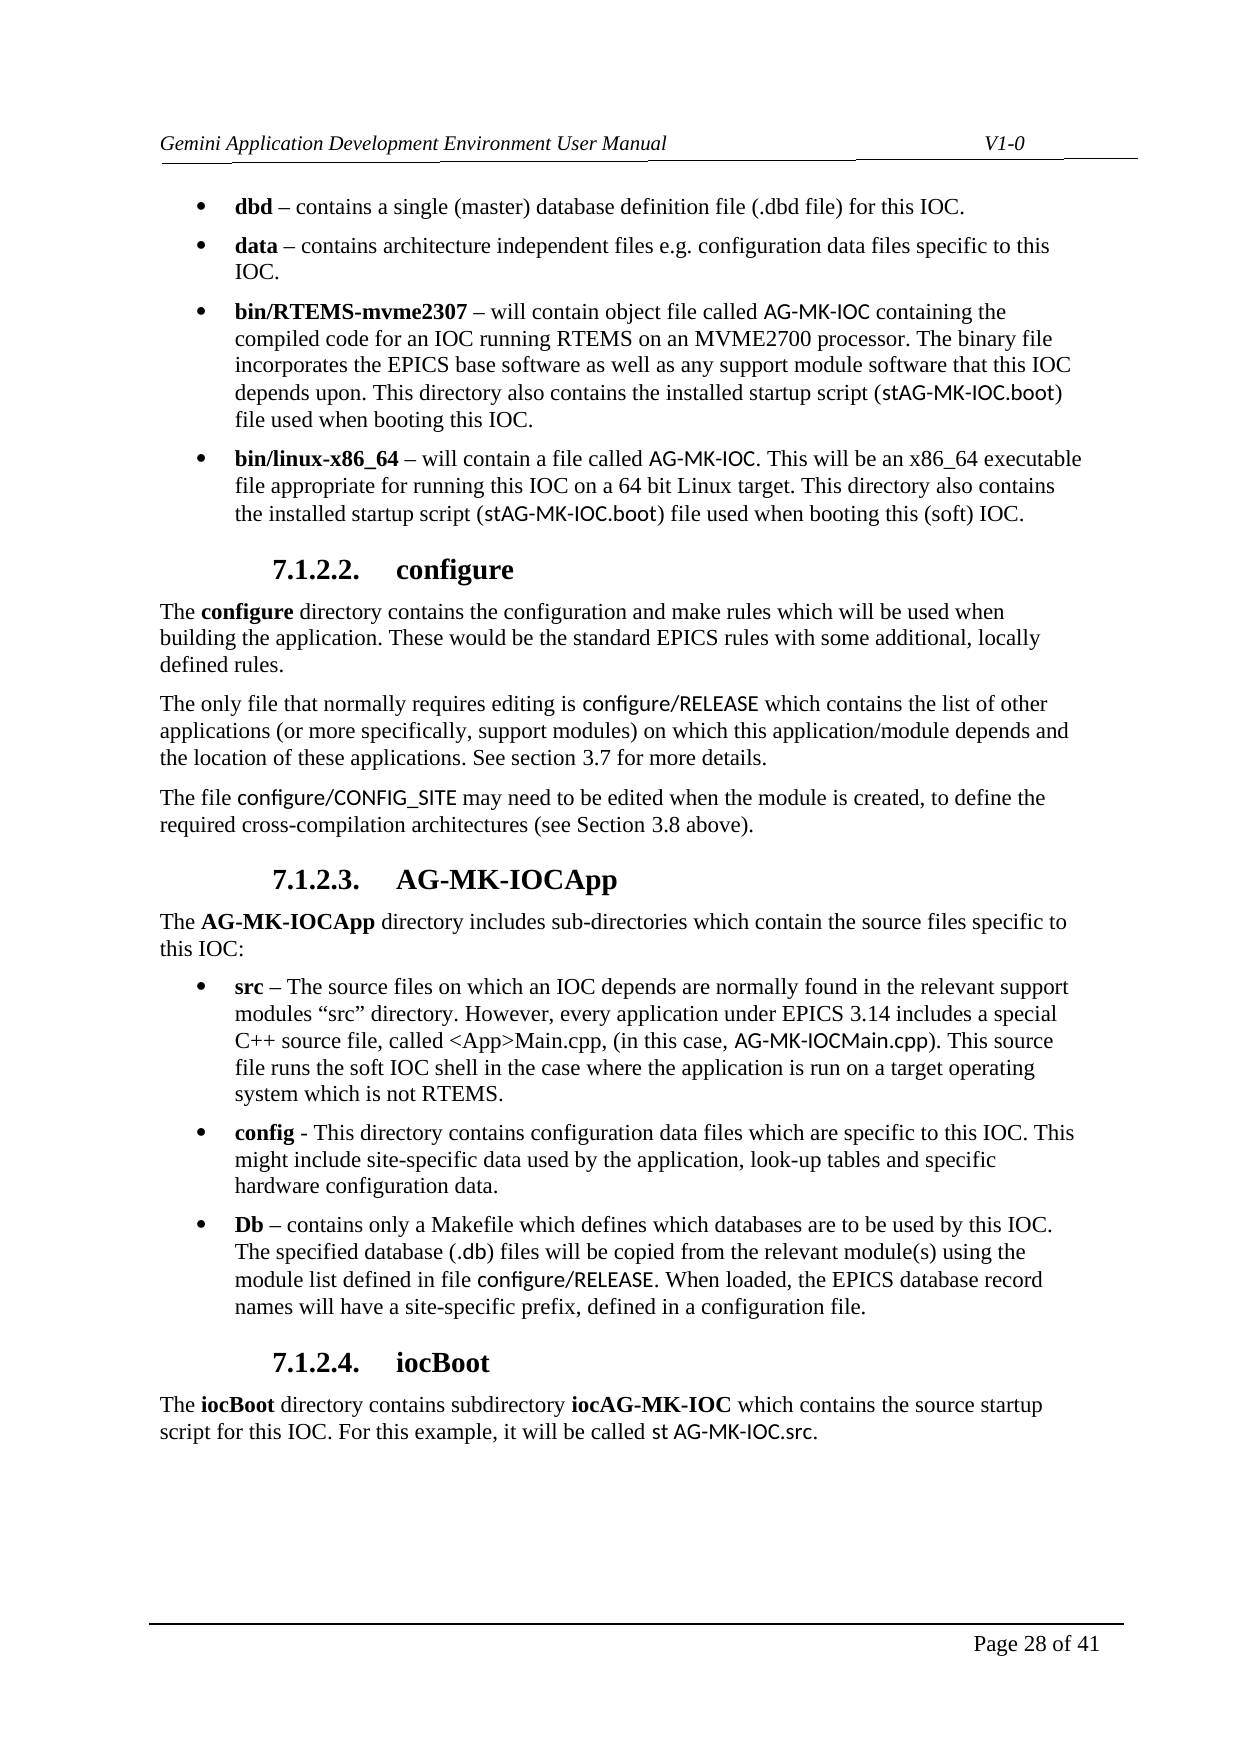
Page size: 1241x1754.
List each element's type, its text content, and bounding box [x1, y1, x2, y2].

text The configure directory contains the configuration and make rules which will be used when building the application. These would be the standard EPICS rules with some additional, locally defined rules. [159, 598, 1087, 677]
list Db – contains only a Makefile which defines which databases are to be used by this IOC. The specified database (.db) files will be copied from the relevant module(s) using the module list defined in file configure/RELEASE. When loaded, the EPICS database record names will have a site-specific prefix, defined in a configuration file. [197, 1211, 1087, 1320]
list data – contains architecture independent files e.g. configuration data files specific to this IOC. [197, 232, 1087, 284]
subtitle configure [272, 552, 1087, 586]
text The AG-MK-IOCApp directory includes sub-directories which contain the source files specific to this IOC: [159, 908, 1087, 961]
list src – The source files on which an IOC depends are normally found in the relevant support modules “src” directory. However, every application under EPICS 3.14 includes a special C++ source file, called <App>Main.cpp, (in this case, AG-MK-IOCMain.cpp). This source file runs the soft IOC shell in the case where the application is run on a target operating system which is not RTEMS. [197, 973, 1087, 1107]
subtitle iocBoot [272, 1345, 1087, 1378]
text The file configure/CONFIG_SITE may need to be edited when the module is created, to define the required cross-compilation architectures (see Section 3.8 above). [159, 783, 1087, 837]
list config - This directory contains configuration data files which are specific to this IOC. This might include site-specific data used by the application, look-up tables and specific hardware configuration data. [197, 1119, 1087, 1198]
list dbd – contains a single (master) database definition file (.dbd file) for this IOC. [197, 193, 1087, 219]
text The only file that normally requires editing is configure/RELEASE which contains the list of other applications (or more specifically, support modules) on which this application/module depends and the location of these applications. See section 3.7 for more details. [159, 689, 1087, 770]
text The iocBoot directory contains subdirectory iocAG-MK-IOC which contains the source startup script for this IOC. For this example, it will be called st AG-MK-IOC.src. [159, 1391, 1087, 1445]
list bin/linux-x86_64 – will contain a file called AG-MK-IOC. This will be an x86_64 executable file appropriate for running this IOC on a 64 bit Linux target. This directory also contains the installed startup script (stAG-MK-IOC.boot) file used when booting this (soft) IOC. [197, 444, 1087, 527]
subtitle AG-MK-IOCApp [272, 862, 1087, 896]
list bin/RTEMS-mvme2307 – will contain object file called AG-MK-IOC containing the compiled code for an IOC running RTEMS on an MVME2700 processor. The binary file incorporates the EPICS base software as well as any support module software that this IOC depends upon. This directory also contains the installed startup script (stAG-MK-IOC.boot) file used when booting this IOC. [197, 297, 1087, 432]
